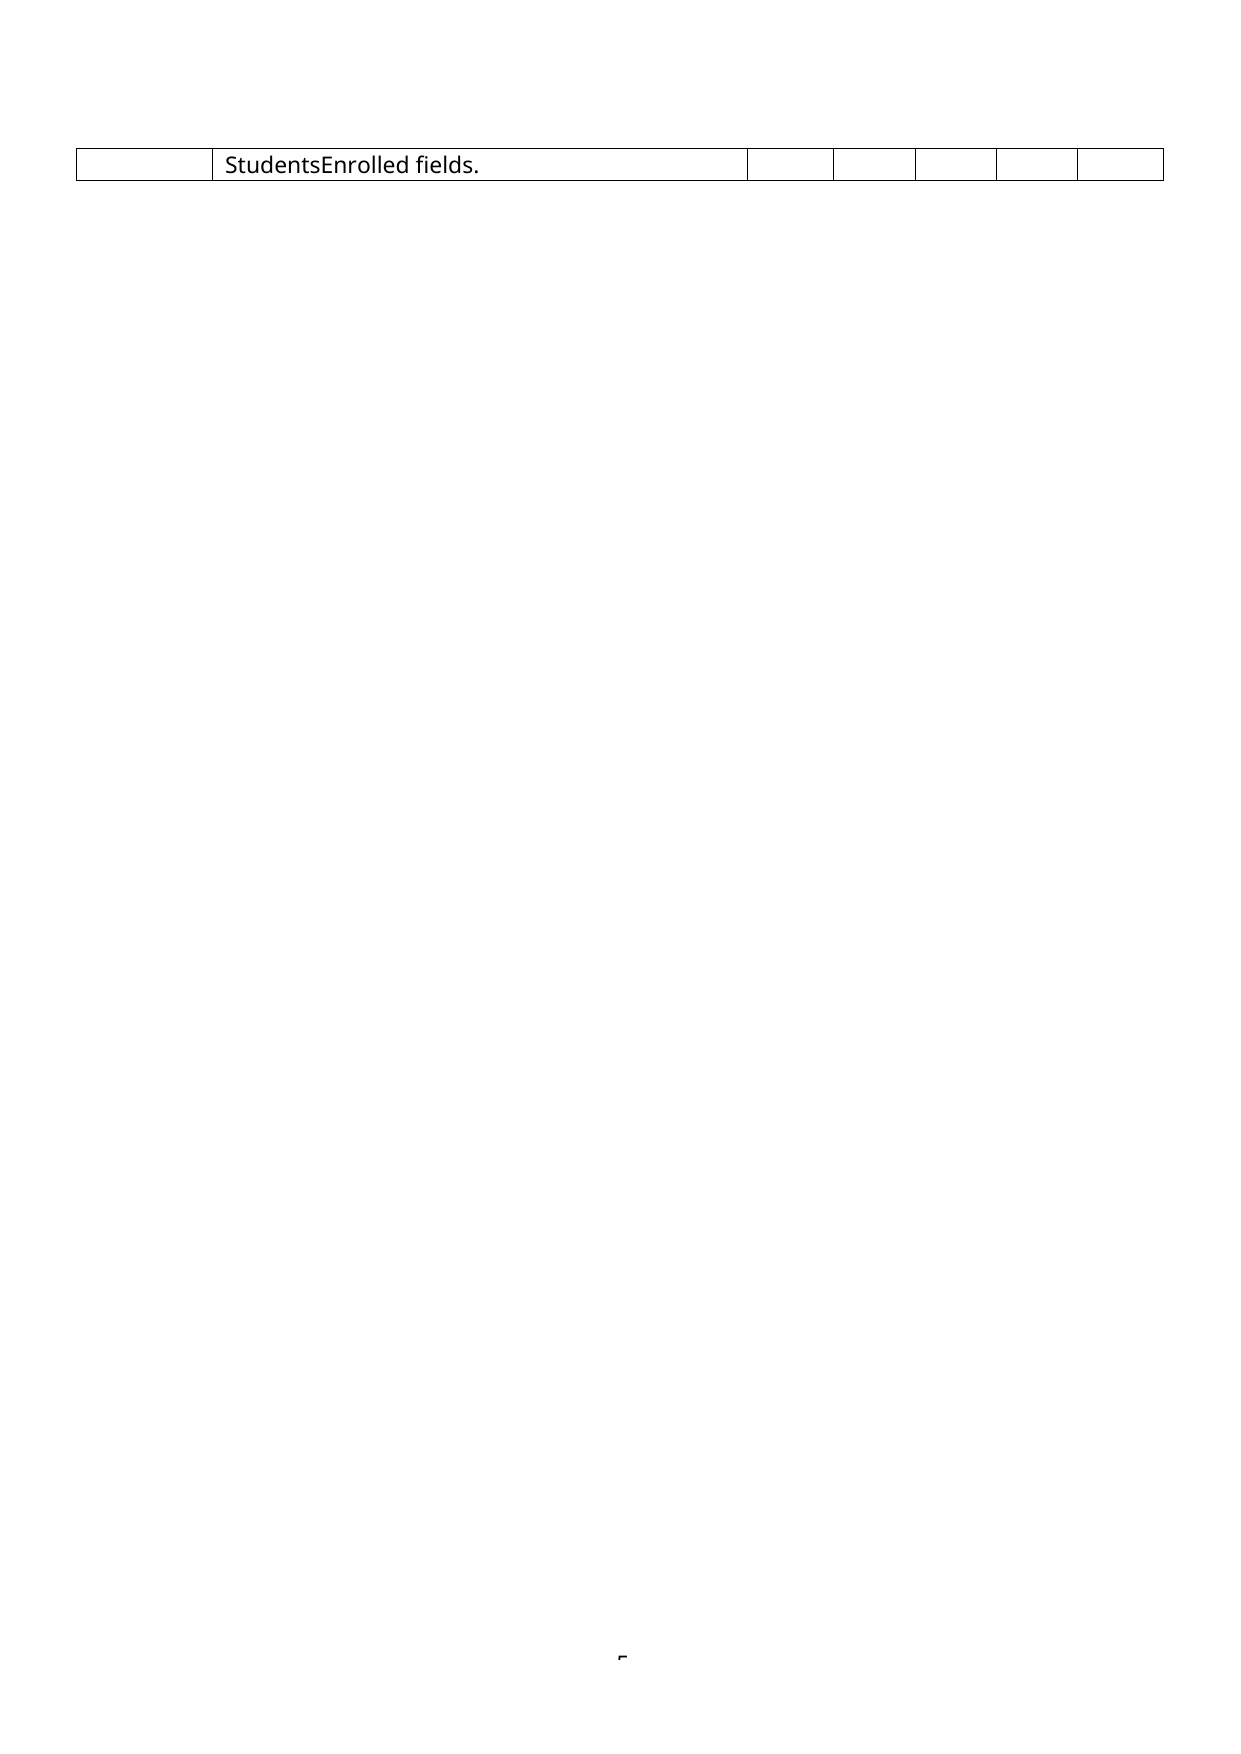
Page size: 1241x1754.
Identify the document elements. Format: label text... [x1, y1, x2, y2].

table_cell 2 [748, 149, 833, 180]
table_cell [916, 149, 996, 180]
table_cell [834, 149, 915, 180]
table_cell 3.1b [997, 149, 1077, 180]
table_cell 2 [1078, 149, 1163, 180]
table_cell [213, 149, 747, 180]
table_cell (e) [77, 149, 212, 180]
